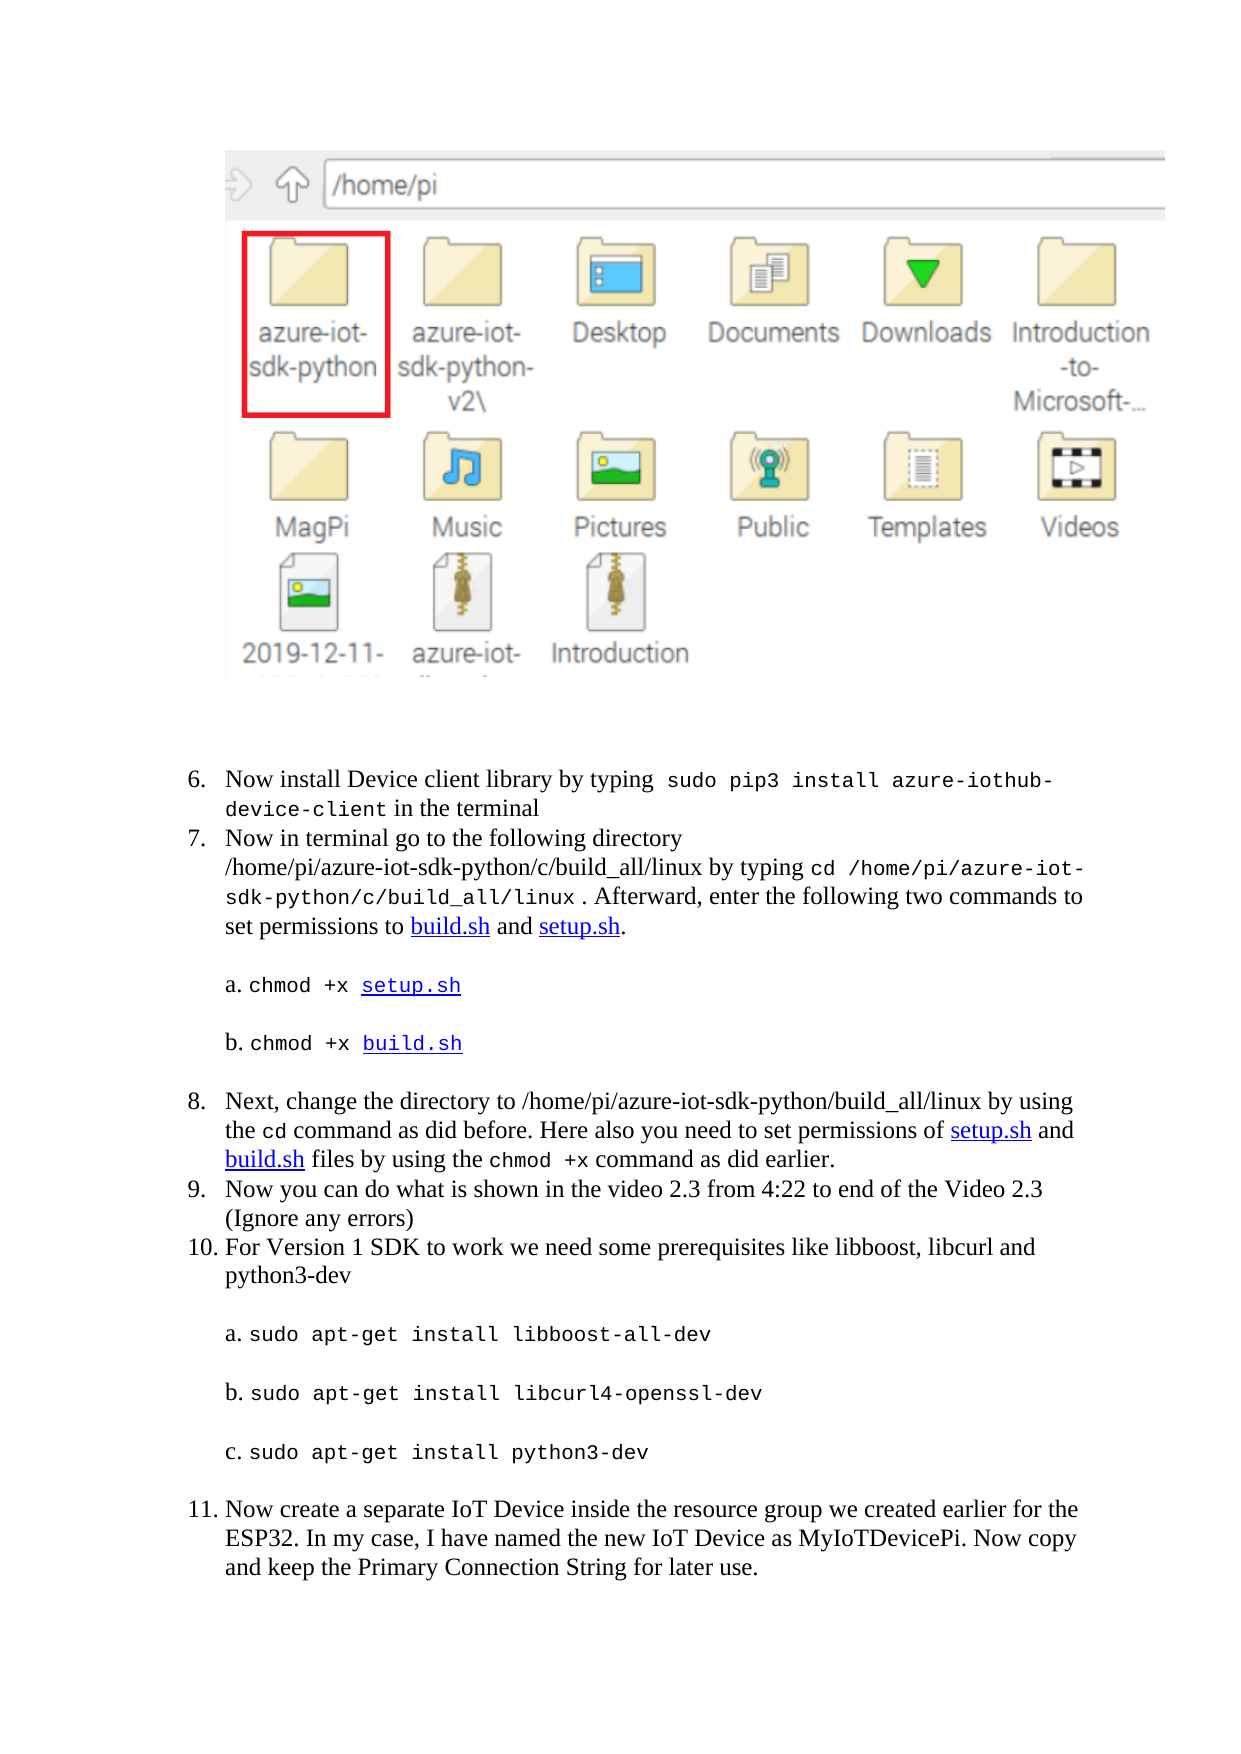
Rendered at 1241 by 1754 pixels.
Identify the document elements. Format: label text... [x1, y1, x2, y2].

list Now create a separate IoT Device inside the resource group we created earlier for the ESP32. In my case, I have named the new IoT Device as MyIoTDevicePi. Now copy and keep the Primary Connection String for later use. [187, 1494, 1090, 1581]
list Next, change the directory to /home/pi/azure-iot-sdk-python/build_all/linux by using the cd command as did before. Here also you need to set permissions of setup.sh and build.sh files by using the chmod +x command as did earlier. [187, 1086, 1090, 1174]
list Now you can do what is shown in the video 2.3 from 4:22 to end of the Video 2.3 (Ignore any errors) [187, 1174, 1090, 1232]
list Now in terminal go to the following directory /home/pi/azure-iot-sdk-python/c/build_all/linux by typing cd /home/pi/azure-iot-sdk-python/c/build_all/linux . Afterward, enter the following two commands to set permissions to build.sh and setup.sh. [187, 823, 1090, 939]
text a. sudo apt-get install libboost-all-dev [225, 1318, 1090, 1348]
text a. chmod +x setup.sh [225, 969, 1090, 998]
list For Version 1 SDK to work we need some prerequisites like libboost, libcurl and python3-dev [187, 1232, 1090, 1289]
picture [225, 150, 1166, 677]
text b. chmod +x build.sh [225, 1027, 1090, 1057]
text b. sudo apt-get install libcurl4-openssl-dev [225, 1377, 1090, 1407]
list Now install Device client library by typing sudo pip3 install azure-iothub-device-client in the terminal [187, 764, 1090, 823]
text c. sudo apt-get install python3-dev [225, 1436, 1090, 1465]
